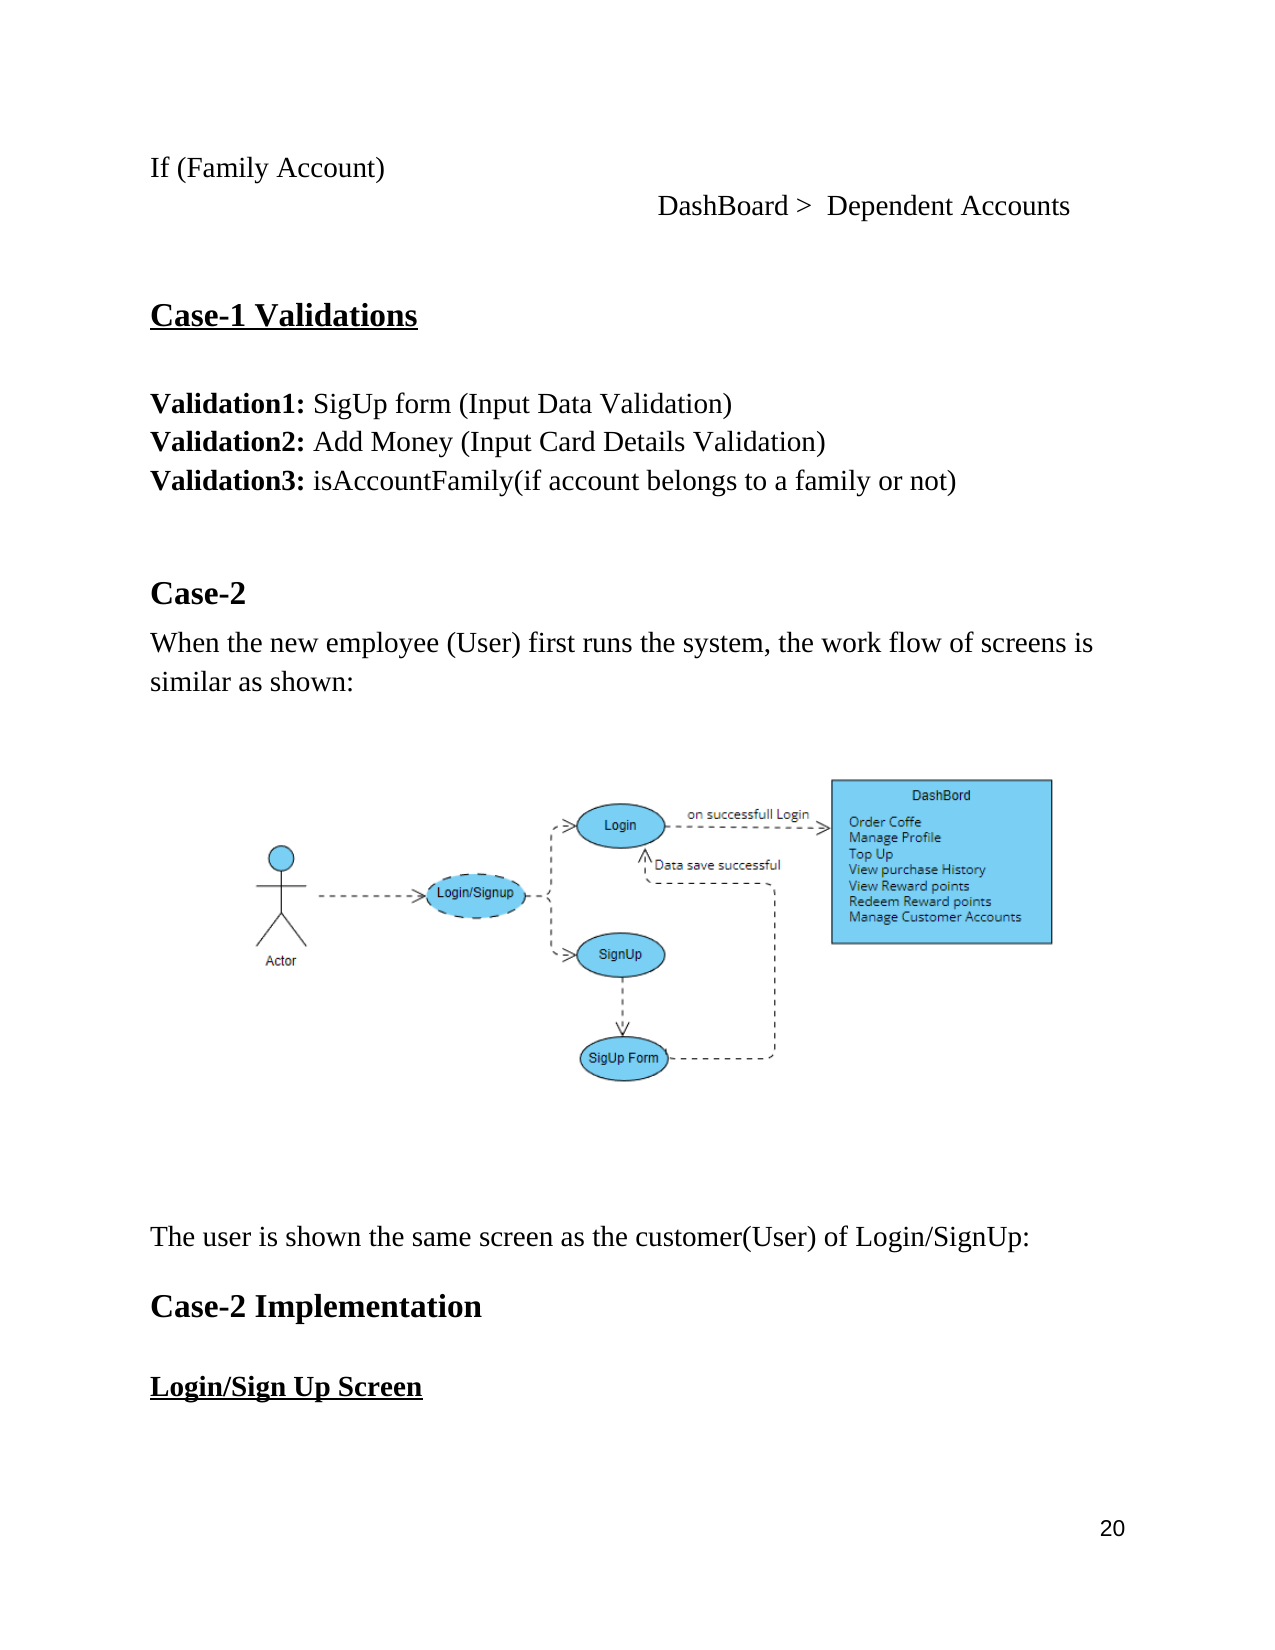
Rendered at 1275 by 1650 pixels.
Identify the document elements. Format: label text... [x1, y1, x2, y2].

text The user is shown the same screen as the customer(User) of Login/SignUp: [150, 1219, 1125, 1253]
text If (Family Account) [150, 150, 1125, 183]
text Validation1: SigUp form (Input Data Validation) [150, 386, 1125, 419]
subtitle Case-1 Validations [150, 295, 1125, 333]
subtitle Case-2 Implementation [150, 1287, 1125, 1325]
text Validation3: isAccountFamily(if account belongs to a family or not) [150, 463, 1125, 496]
text DashBoard > Dependent Accounts [150, 188, 1125, 222]
subtitle Case-2 [150, 573, 1125, 612]
picture [150, 702, 1125, 1216]
text Login/Sign Up Screen [150, 1369, 1125, 1403]
text Validation2: Add Money (Input Card Details Validation) [150, 424, 1125, 458]
text When the new employee (User) first runs the system, the work flow of screens is similar as shown: [150, 626, 1125, 698]
